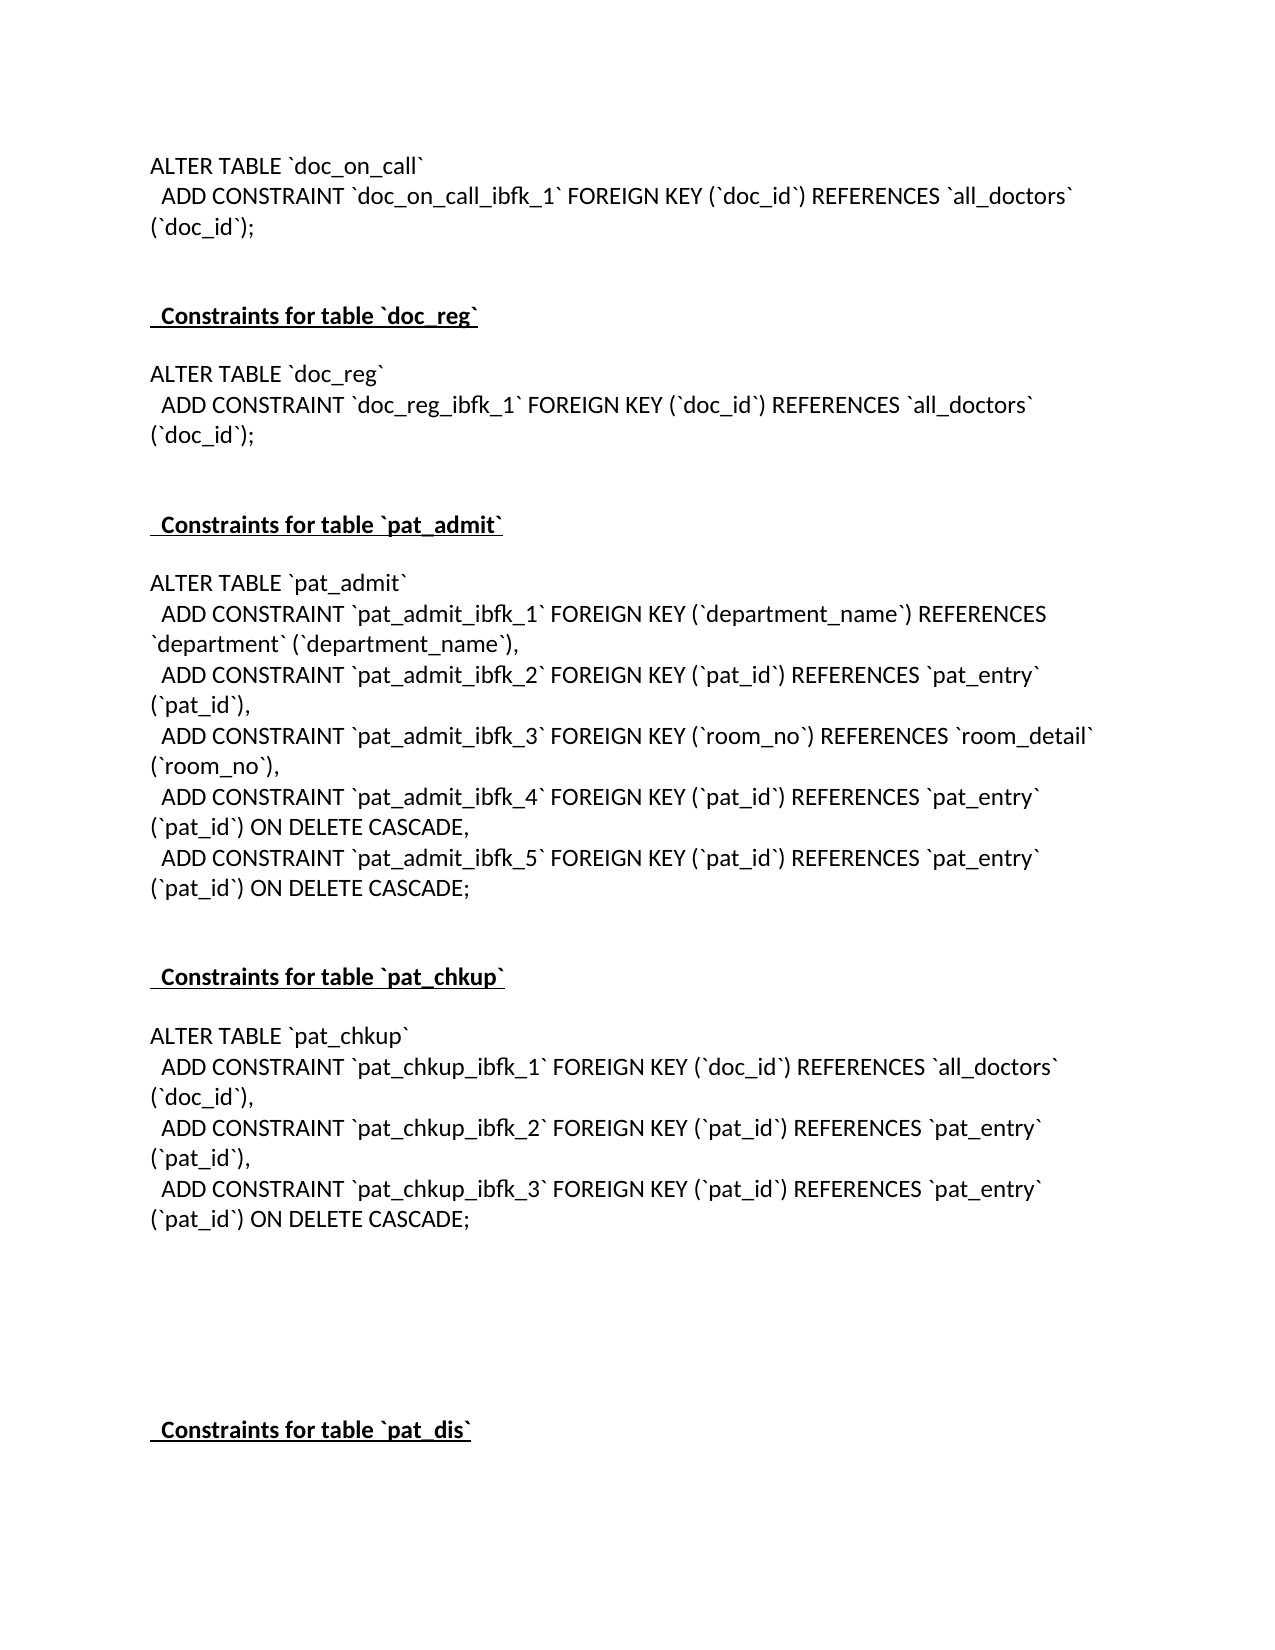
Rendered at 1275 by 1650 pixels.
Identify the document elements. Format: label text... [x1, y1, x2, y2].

text ADD CONSTRAINT `pat_admit_ibfk_5` FOREIGN KEY (`pat_id`) REFERENCES `pat_entry` (`pat_id`) ON DELETE CASCADE; [150, 842, 1125, 903]
text ADD CONSTRAINT `pat_chkup_ibfk_2` FOREIGN KEY (`pat_id`) REFERENCES `pat_entry` (`pat_id`), [150, 1112, 1125, 1173]
text ADD CONSTRAINT `pat_admit_ibfk_1` FOREIGN KEY (`department_name`) REFERENCES `department` (`department_name`), [150, 598, 1125, 659]
text ALTER TABLE `doc_reg` [150, 359, 1125, 389]
text ADD CONSTRAINT `pat_admit_ibfk_2` FOREIGN KEY (`pat_id`) REFERENCES `pat_entry` (`pat_id`), [150, 659, 1125, 720]
text ALTER TABLE `pat_chkup` [150, 1020, 1125, 1051]
text ADD CONSTRAINT `pat_chkup_ibfk_1` FOREIGN KEY (`doc_id`) REFERENCES `all_doctors` (`doc_id`), [150, 1051, 1125, 1112]
text ADD CONSTRAINT `pat_admit_ibfk_3` FOREIGN KEY (`room_no`) REFERENCES `room_detail` (`room_no`), [150, 720, 1125, 781]
text Constraints for table `pat_admit` [150, 509, 1125, 539]
text ADD CONSTRAINT `pat_admit_ibfk_4` FOREIGN KEY (`pat_id`) REFERENCES `pat_entry` (`pat_id`) ON DELETE CASCADE, [150, 781, 1125, 842]
text ADD CONSTRAINT `doc_reg_ibfk_1` FOREIGN KEY (`doc_id`) REFERENCES `all_doctors` (`doc_id`); [150, 389, 1125, 450]
text Constraints for table `pat_dis` [150, 1414, 1125, 1445]
text Constraints for table `pat_chkup` [150, 962, 1125, 992]
text ADD CONSTRAINT `doc_on_call_ibfk_1` FOREIGN KEY (`doc_id`) REFERENCES `all_doctors` (`doc_id`); [150, 181, 1125, 242]
text ALTER TABLE `doc_on_call` [150, 150, 1125, 181]
text ALTER TABLE `pat_admit` [150, 567, 1125, 598]
text Constraints for table `doc_reg` [150, 300, 1125, 331]
text ADD CONSTRAINT `pat_chkup_ibfk_3` FOREIGN KEY (`pat_id`) REFERENCES `pat_entry` (`pat_id`) ON DELETE CASCADE; [150, 1173, 1125, 1234]
